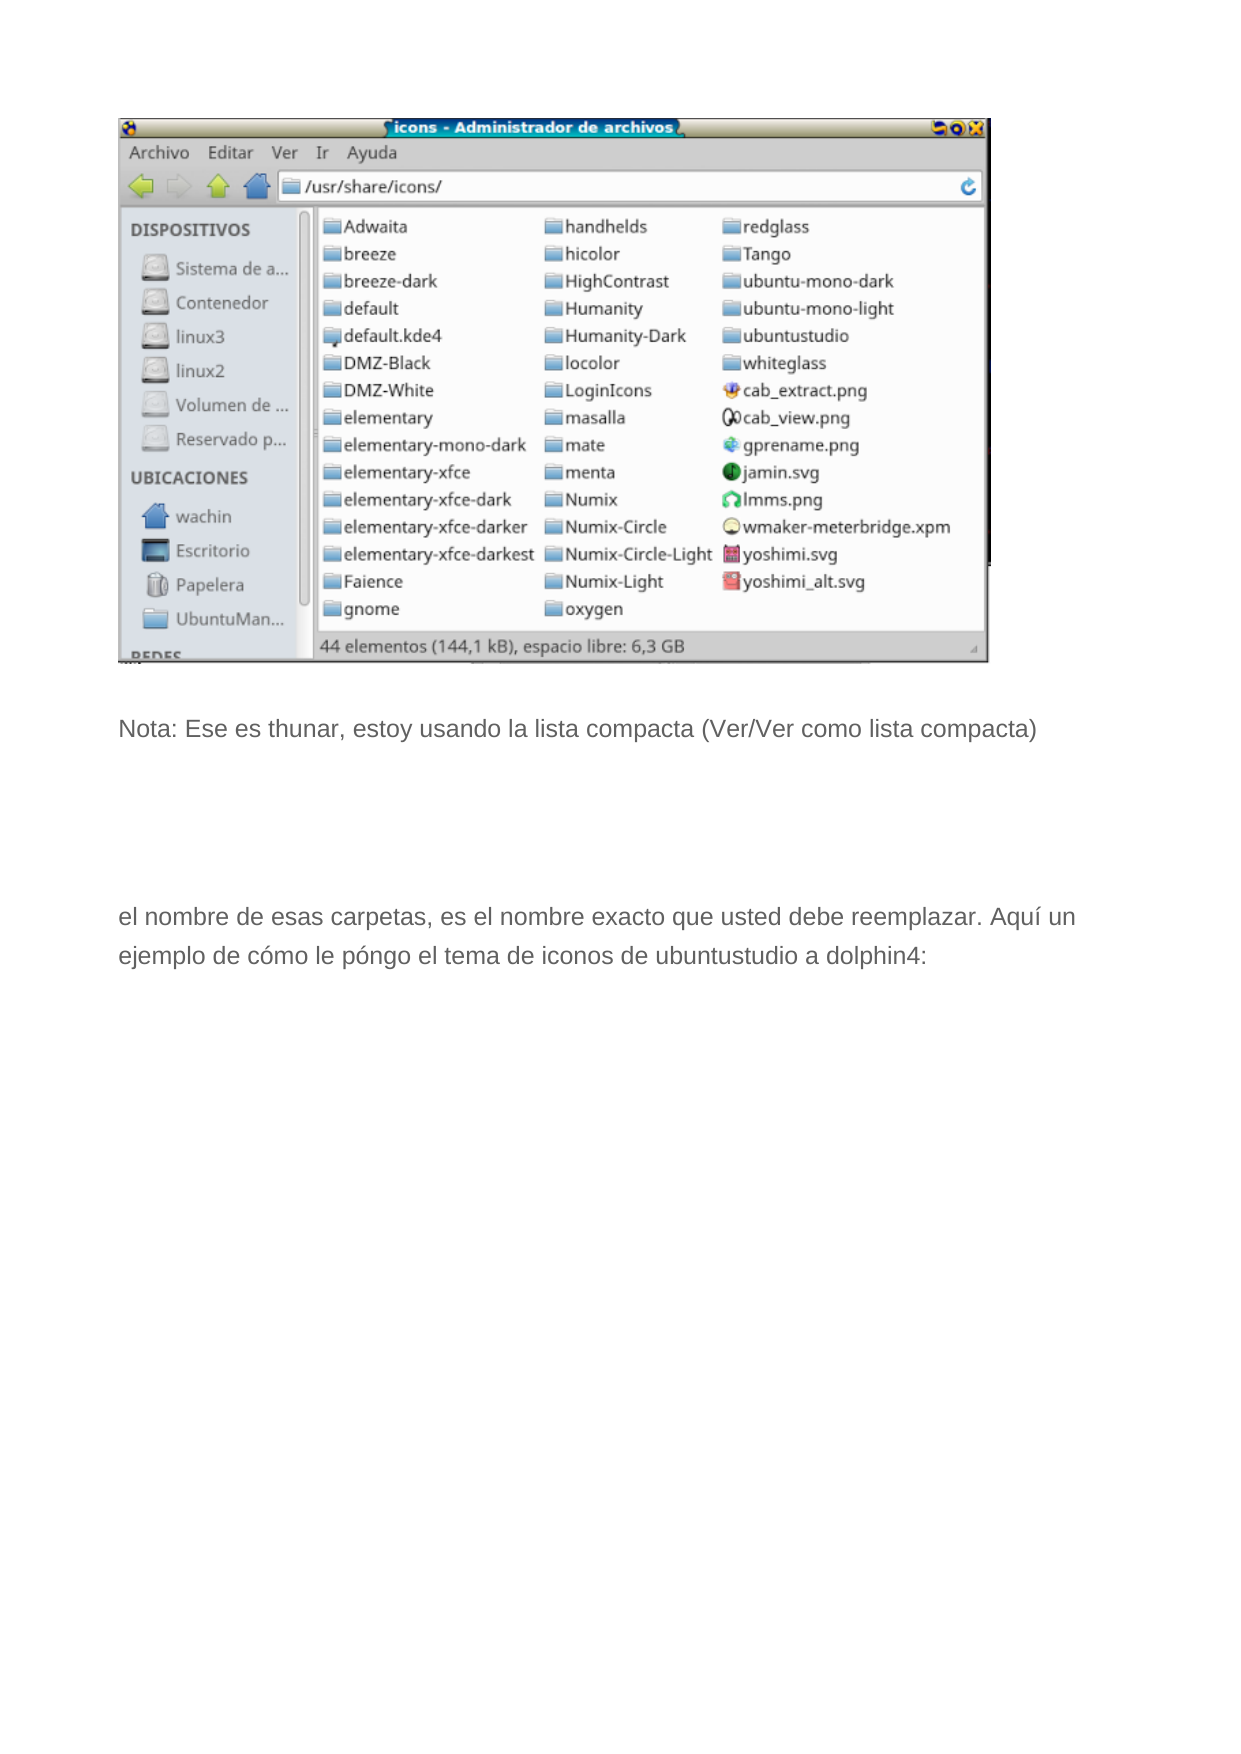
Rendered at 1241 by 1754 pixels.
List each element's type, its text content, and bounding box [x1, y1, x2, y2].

picture [118, 118, 991, 664]
text el nombre de esas carpetas, es el nombre exacto que usted debe reemplazar. Aquí un ejemplo de cómo le póngo el tema de iconos de ubuntustudio a dolphin4: [118, 822, 1122, 970]
